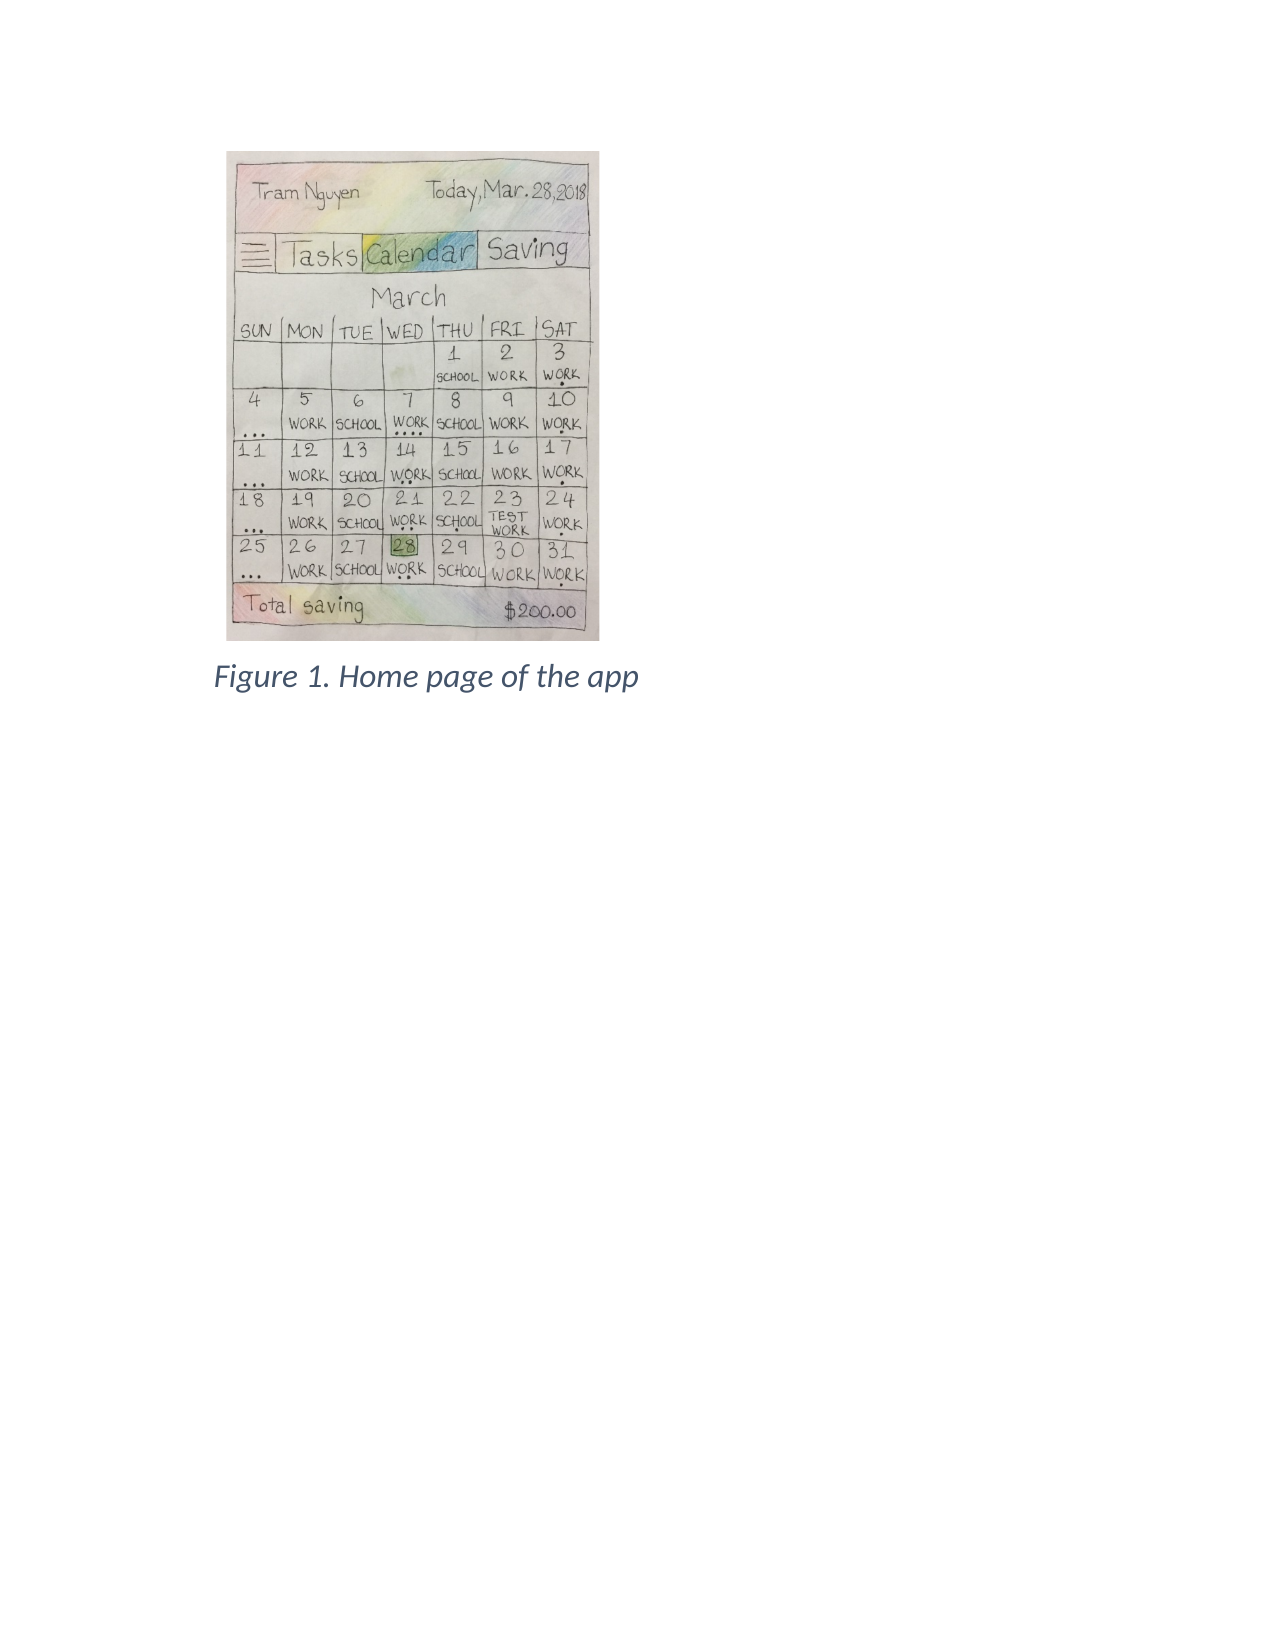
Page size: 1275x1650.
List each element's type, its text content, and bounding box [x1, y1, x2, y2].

picture [226, 151, 600, 641]
text Figure 1. Home page of the app [150, 655, 1125, 696]
